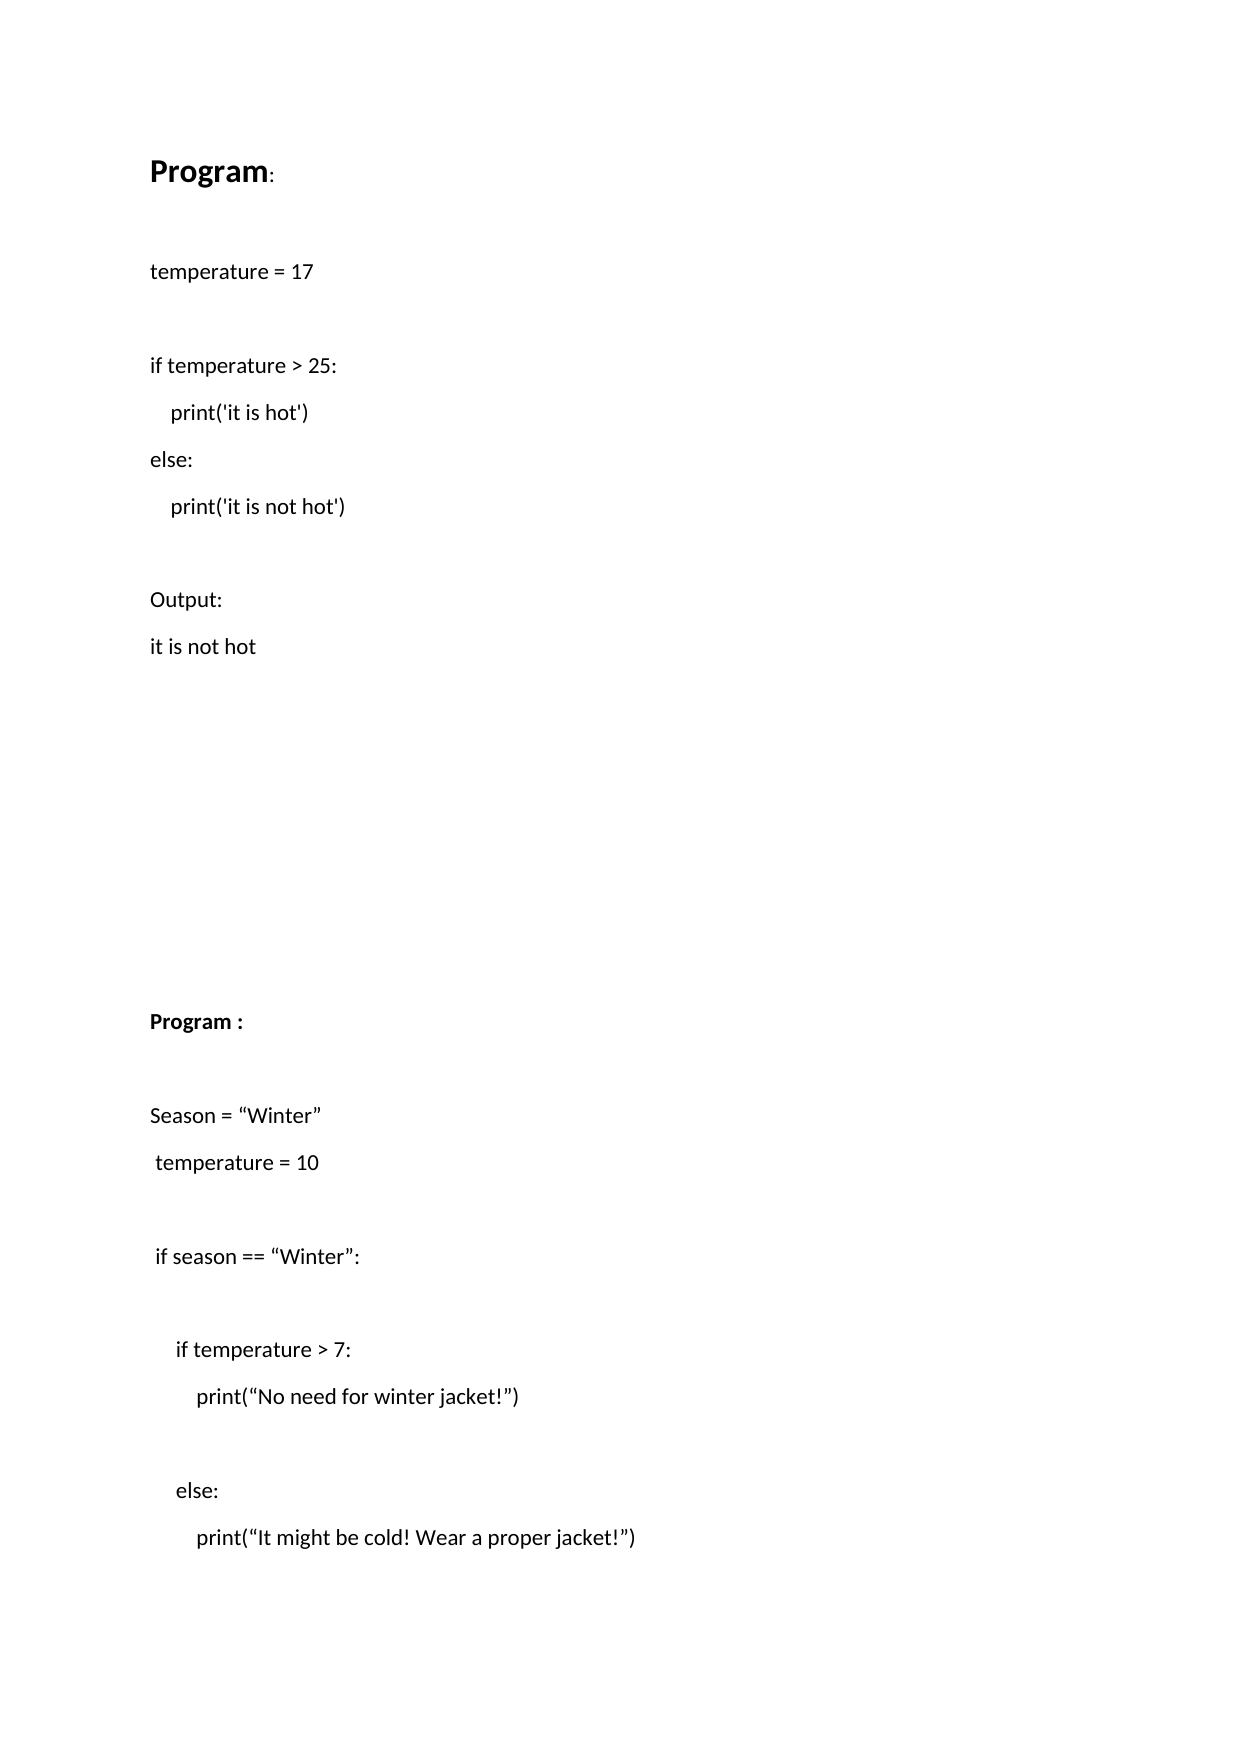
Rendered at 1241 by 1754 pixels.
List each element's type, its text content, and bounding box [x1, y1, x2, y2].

text if season == “Winter”: [150, 1242, 1090, 1270]
text temperature = 17 [150, 257, 1090, 286]
text else: [150, 445, 1090, 473]
text Output: [150, 586, 1090, 614]
text temperature = 10 [150, 1148, 1090, 1176]
text print('it is hot') [150, 398, 1090, 426]
text Season = “Winter” [150, 1101, 1090, 1129]
text else: [150, 1476, 1090, 1504]
text Program: [150, 150, 1090, 191]
text Program : [150, 1007, 1090, 1036]
text print(“It might be cold! Wear a proper jacket!”) [150, 1523, 1090, 1551]
text if temperature > 25: [150, 351, 1090, 379]
text if temperature > 7: [150, 1336, 1090, 1364]
text print('it is not hot') [150, 492, 1090, 520]
text print(“No need for winter jacket!”) [150, 1382, 1090, 1411]
text it is not hot [150, 632, 1090, 661]
